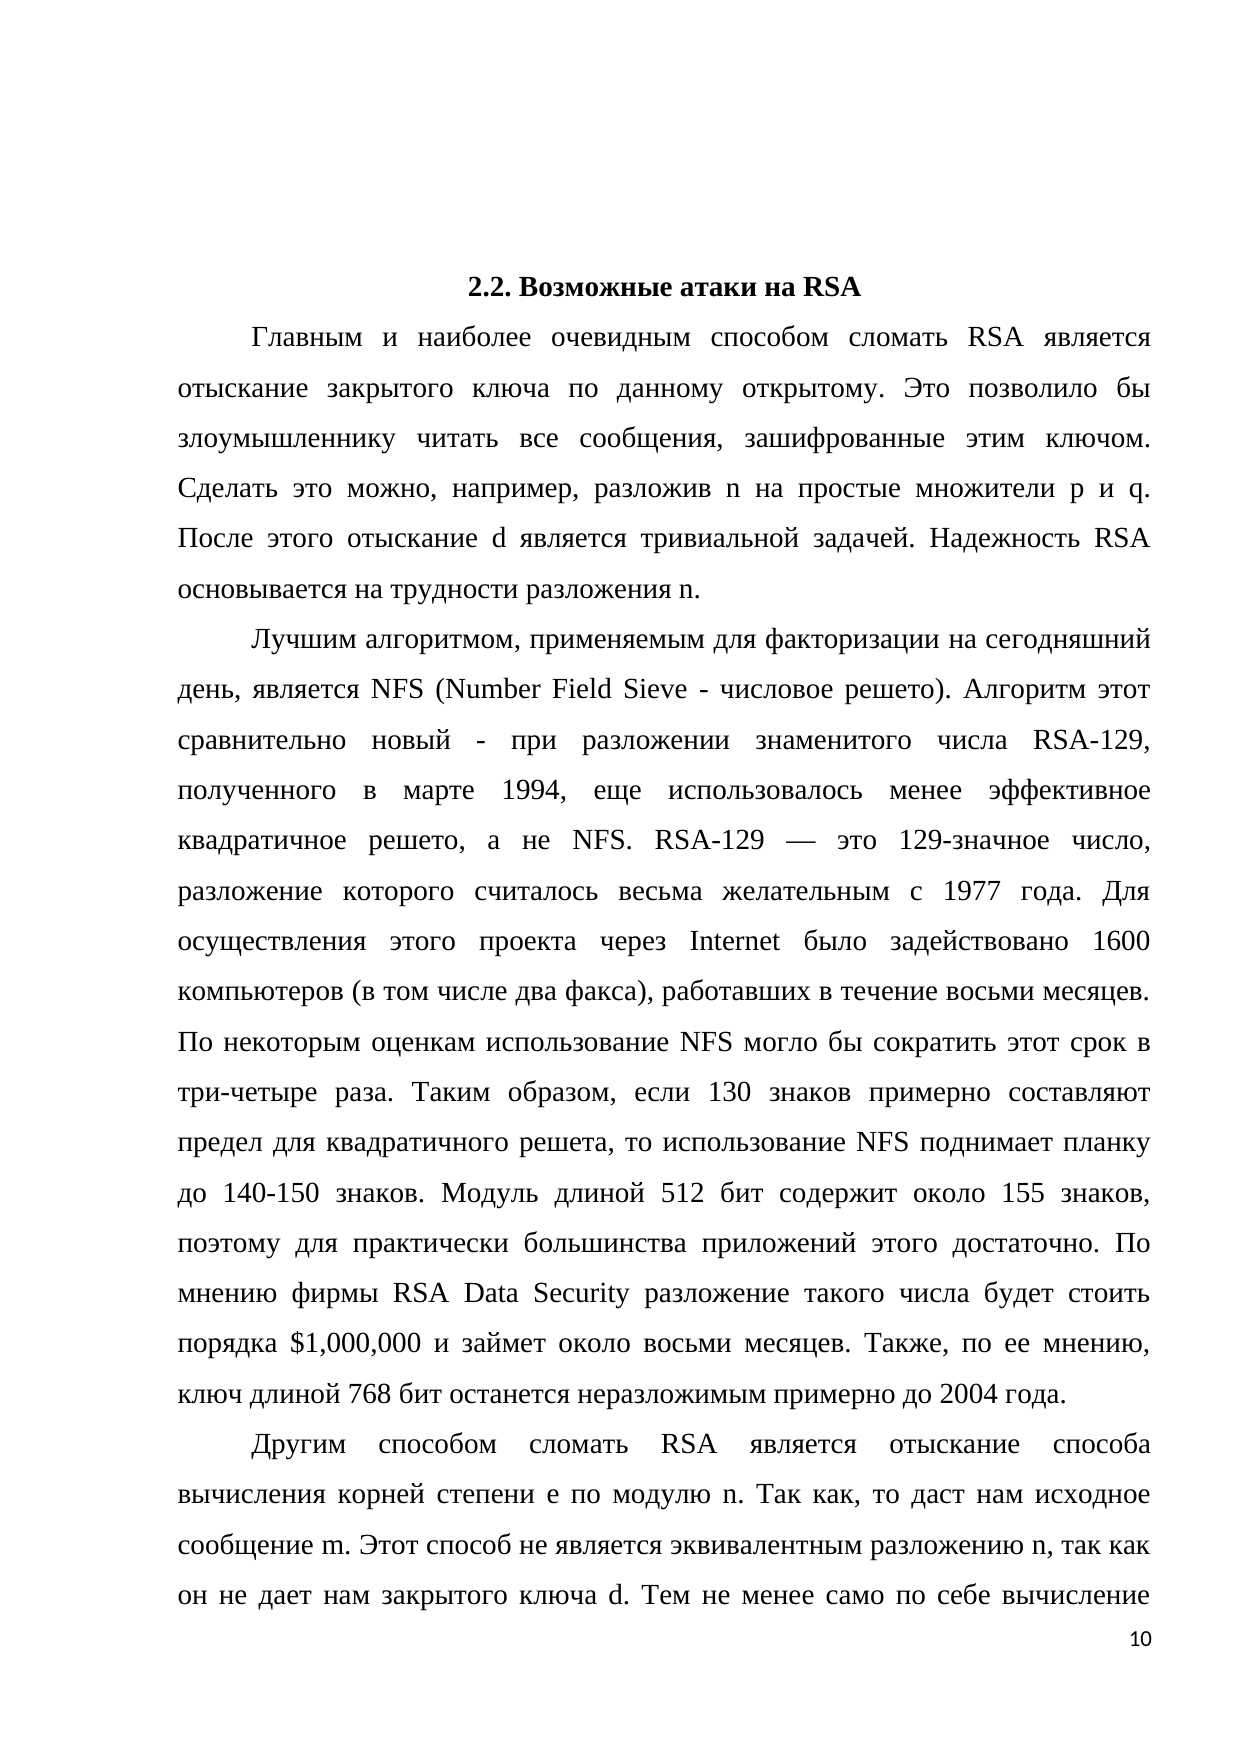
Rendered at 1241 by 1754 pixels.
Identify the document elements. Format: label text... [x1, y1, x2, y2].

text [177, 1426, 1152, 1611]
text Главным и наиболее очевидным способом сломать RSA является отыскание закрытого ключа по данному открытому. Это позволило бы злоумышленнику читать все сообщения, зашифрованные этим ключом. Сделать это можно, например, разложив n на простые множители p и q. После этого отыскание d является тривиальной задачей. Надежность RSA основывается на трудности разложения n. [177, 319, 1152, 604]
text Лучшим алгоритмом, применяемым для факторизации на сегодняшний день, является NFS (Number Field Sieve - числовое решето). Алгоритм этот сравнительно новый - при разложении знаменитого числа RSA-129, полученного в марте 1994, еще использовалось менее эффективное квадратичное решето, а не NFS. RSA-129 — это 129-значное число, разложение которого считалось весьма желательным с 1977 года. Для осуществления этого проекта через Internet было задействовано 1600 компьютеров (в том числе два факса), работавших в течение восьми месяцев. По некоторым оценкам использование NFS могло бы сократить этот срок в три-четыре раза. Таким образом, если 130 знаков примерно составляют предел для квадратичного решета, то использование NFS поднимает планку до 140-150 знаков. Модуль длиной 512 бит содержит около 155 знаков, поэтому для практически большинства приложений этого достаточно. По мнению фирмы RSA Data Security разложение такого числа будет стоить порядка $1,000,000 и займет около восьми месяцев. Также, по ее мнению, ключ длиной 768 бит останется неразложимым примерно до 2004 года. [177, 621, 1152, 1409]
text 2.2. Возможные атаки на RSA [177, 269, 1152, 303]
